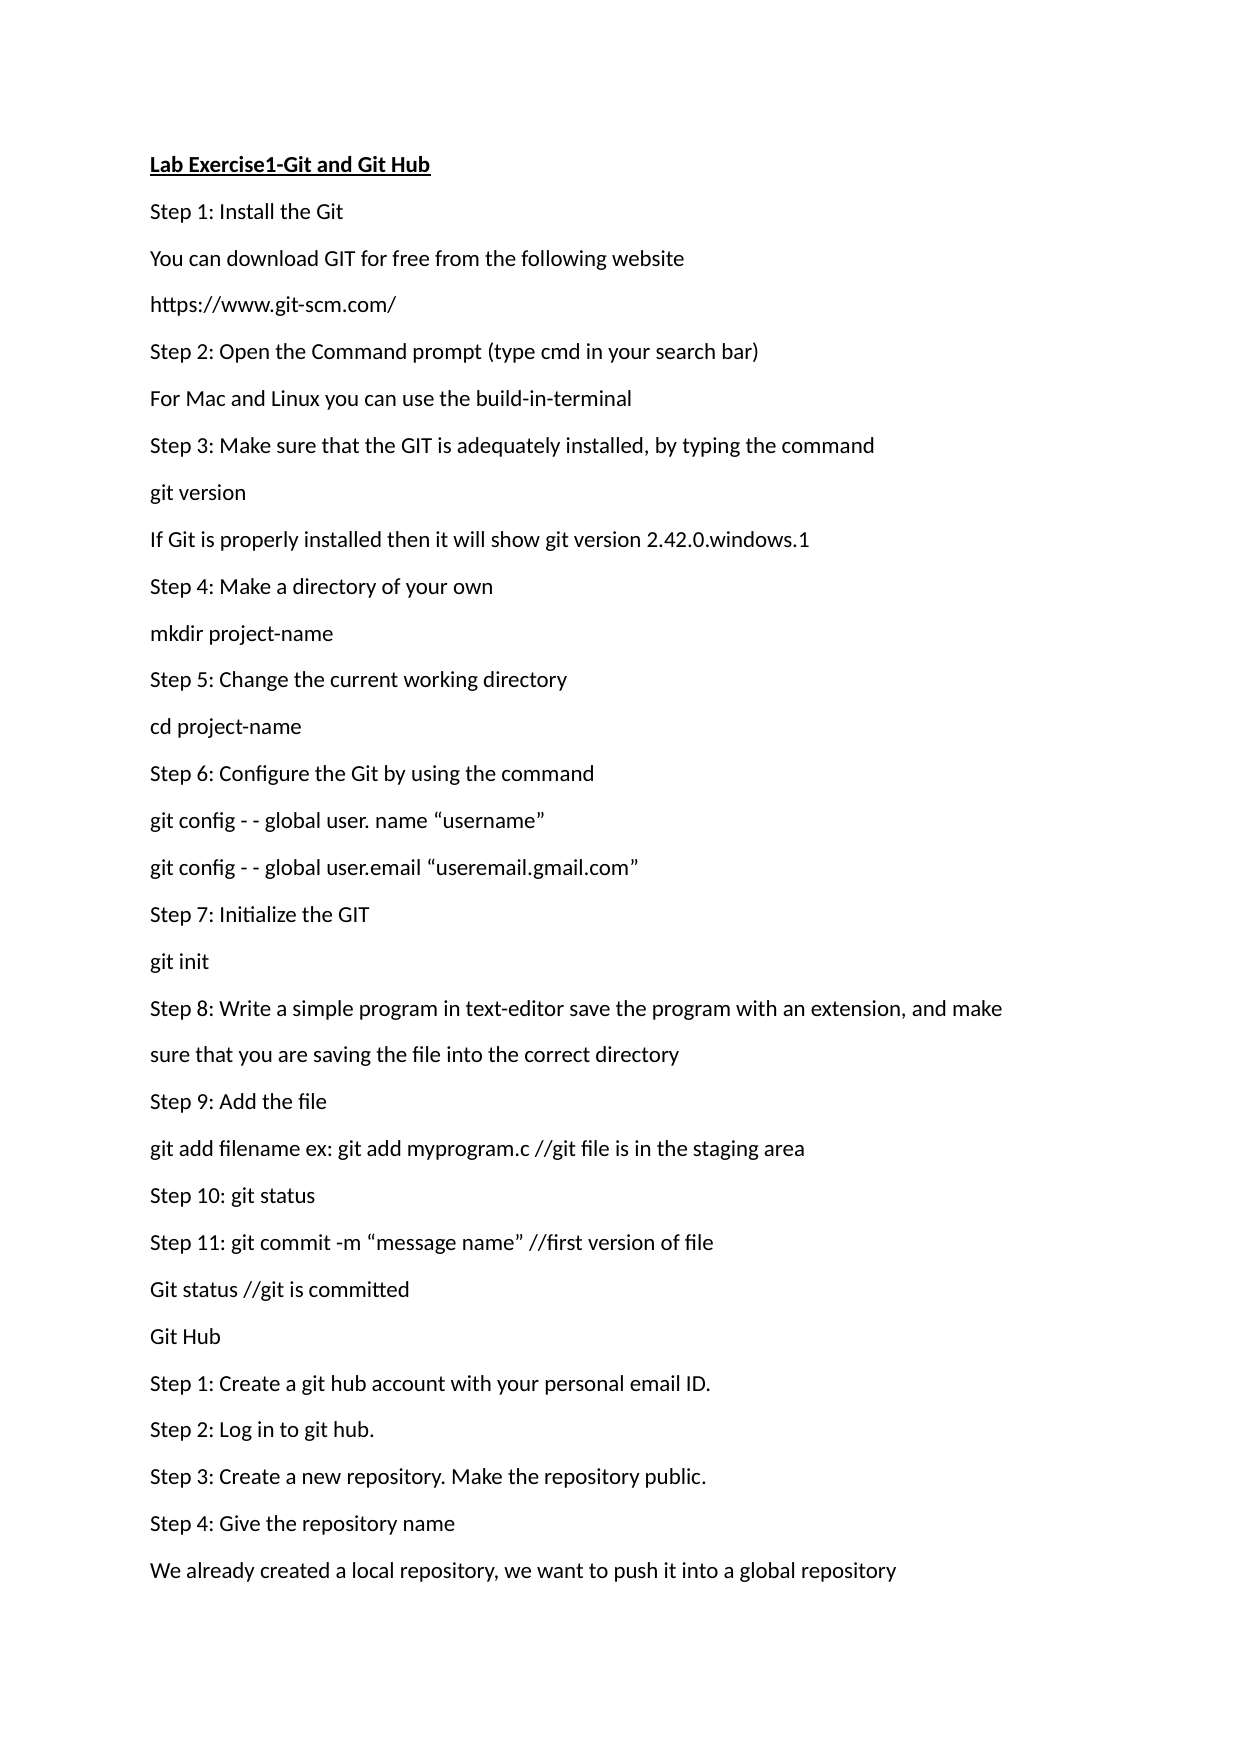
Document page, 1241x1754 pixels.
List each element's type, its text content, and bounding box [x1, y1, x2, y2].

text Step 3: Make sure that the GIT is adequately installed, by typing the command [150, 431, 1090, 459]
text Step 8: Write a simple program in text-editor save the program with an extension, and make [150, 994, 1090, 1022]
text If Git is properly installed then it will show git version 2.42.0.windows.1 [150, 525, 1090, 553]
text For Mac and Linux you can use the build-in-terminal [150, 384, 1090, 412]
text Git status //git is committed [150, 1275, 1090, 1303]
text We already created a local repository, we want to push it into a global repository [150, 1556, 1090, 1584]
text sure that you are saving the file into the correct directory [150, 1041, 1090, 1069]
text Step 11: git commit -m “message name” //first version of file [150, 1228, 1090, 1256]
text git config - - global user. name “username” [150, 806, 1090, 834]
text Step 4: Make a directory of your own [150, 572, 1090, 600]
text mkdir project-name [150, 619, 1090, 647]
text Step 1: Install the Git [150, 197, 1090, 225]
text Step 9: Add the file [150, 1087, 1090, 1116]
text You can download GIT for free from the following website [150, 244, 1090, 272]
text Step 4: Give the repository name [150, 1509, 1090, 1537]
text git version [150, 478, 1090, 506]
text Step 10: git status [150, 1181, 1090, 1209]
text git config - - global user.email “useremail.gmail.com” [150, 853, 1090, 881]
text Step 2: Log in to git hub. [150, 1416, 1090, 1444]
text git init [150, 947, 1090, 975]
text Step 1: Create a git hub account with your personal email ID. [150, 1369, 1090, 1397]
text Step 2: Open the Command prompt (type cmd in your search bar) [150, 337, 1090, 366]
text git add filename ex: git add myprogram.c //git file is in the staging area [150, 1134, 1090, 1162]
text https://www.git-scm.com/ [150, 291, 1090, 319]
text Step 6: Configure the Git by using the command [150, 759, 1090, 787]
text Step 5: Change the current working directory [150, 666, 1090, 694]
text Git Hub [150, 1322, 1090, 1350]
text cd project-name [150, 712, 1090, 741]
text Step 3: Create a new repository. Make the repository public. [150, 1462, 1090, 1491]
text Lab Exercise1-Git and Git Hub [150, 150, 1090, 178]
text Step 7: Initialize the GIT [150, 900, 1090, 928]
